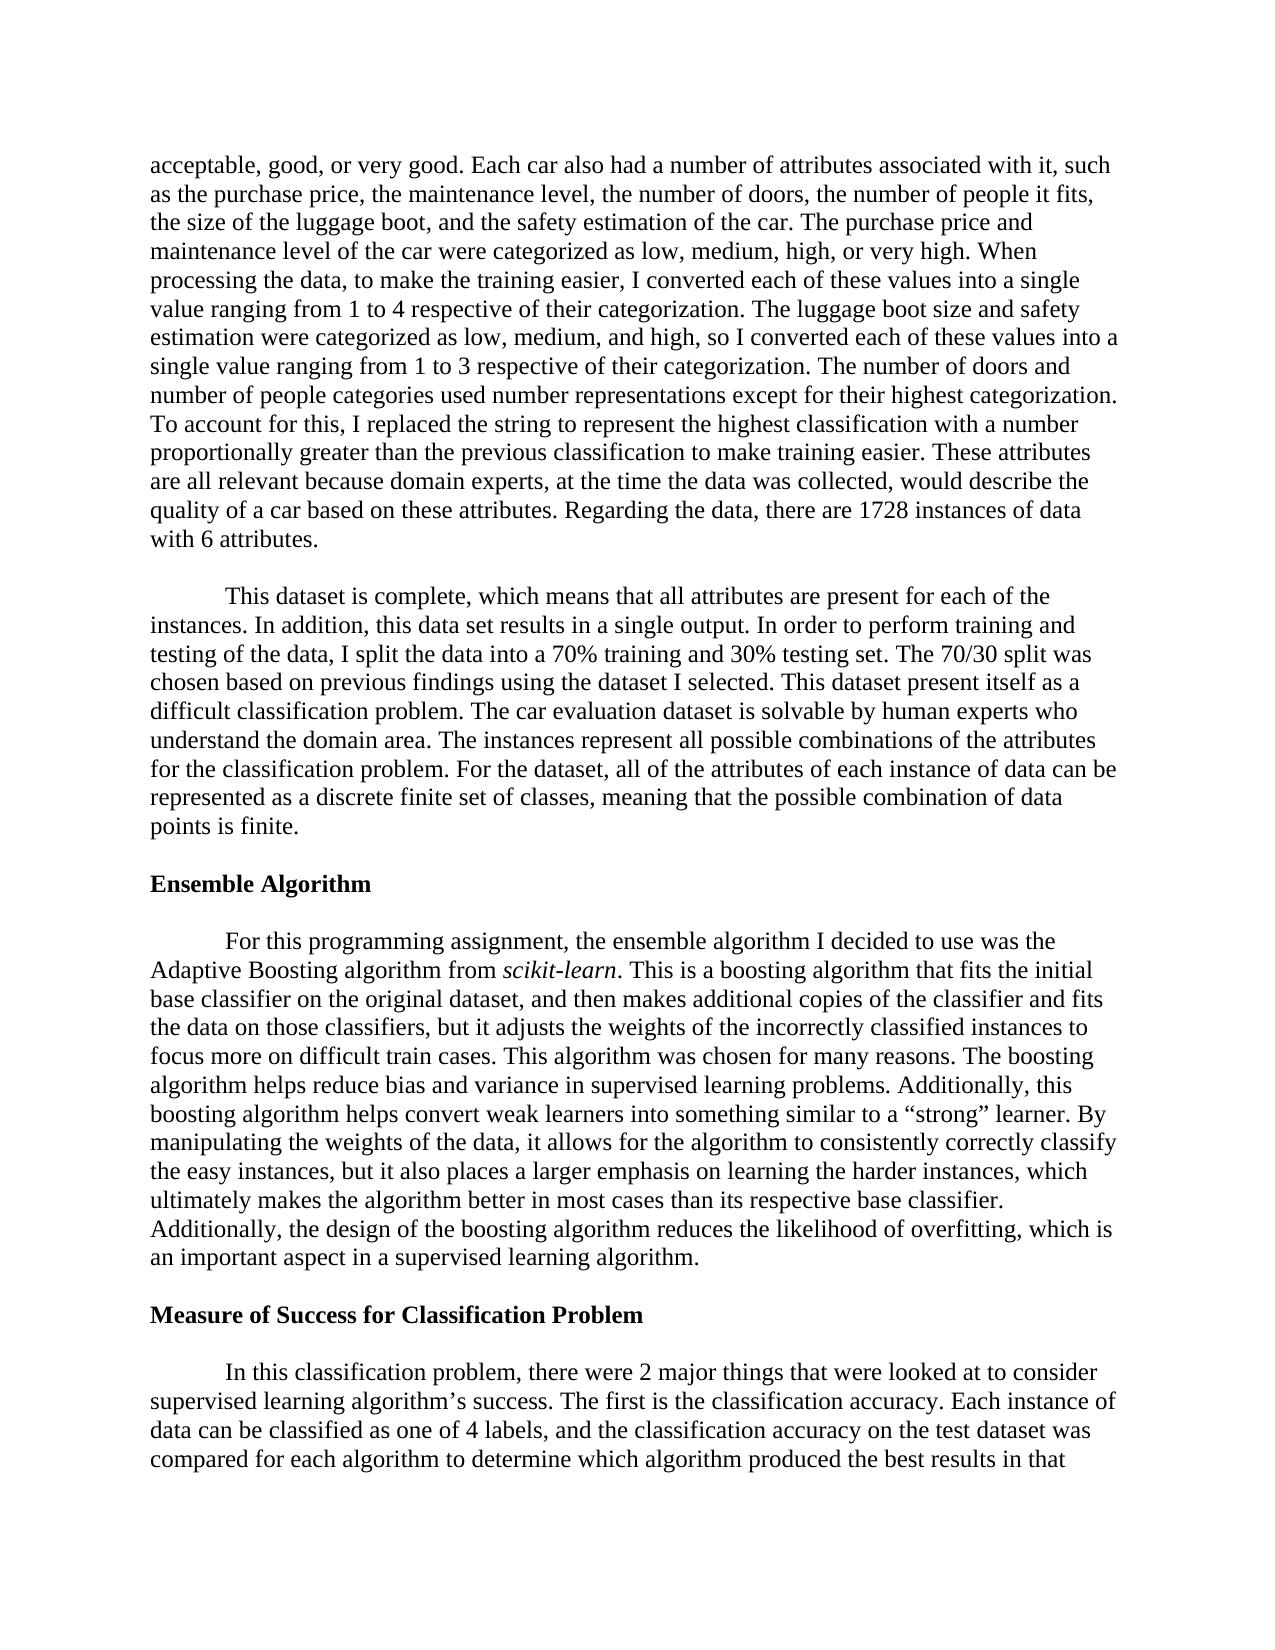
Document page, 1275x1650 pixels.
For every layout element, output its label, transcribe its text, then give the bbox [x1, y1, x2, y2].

text Measure of Success for Classification Problem [150, 1300, 1125, 1329]
text This dataset is complete, which means that all attributes are present for each of the instances. In addition, this data set results in a single output. In order to perform training and testing of the data, I split the data into a 70% training and 30% testing set. The 70/30 split was chosen based on previous findings using the dataset I selected. This dataset present itself as a difficult classification problem. The car evaluation dataset is solvable by human experts who understand the domain area. The instances represent all possible combinations of the attributes for the classification problem. For the dataset, all of the attributes of each instance of data can be represented as a discrete finite set of classes, meaning that the possible combination of data points is finite. [150, 581, 1125, 840]
text For this programming assignment, the ensemble algorithm I decided to use was the Adaptive Boosting algorithm from scikit-learn. This is a boosting algorithm that fits the initial base classifier on the original dataset, and then makes additional copies of the classifier and fits the data on those classifiers, but it adjusts the weights of the incorrectly classified instances to focus more on difficult train cases. This algorithm was chosen for many reasons. The boosting algorithm helps reduce bias and variance in supervised learning problems. Additionally, this boosting algorithm helps convert weak learners into something similar to a “strong” learner. By manipulating the weights of the data, it allows for the algorithm to consistently correctly classify the easy instances, but it also places a larger emphasis on learning the harder instances, which ultimately makes the algorithm better in most cases than its respective base classifier. Additionally, the design of the boosting algorithm reduces the likelihood of overfitting, which is an important aspect in a supervised learning algorithm. [150, 926, 1125, 1271]
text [150, 1357, 1125, 1472]
text Ensemble Algorithm [150, 869, 1125, 897]
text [150, 150, 1125, 552]
